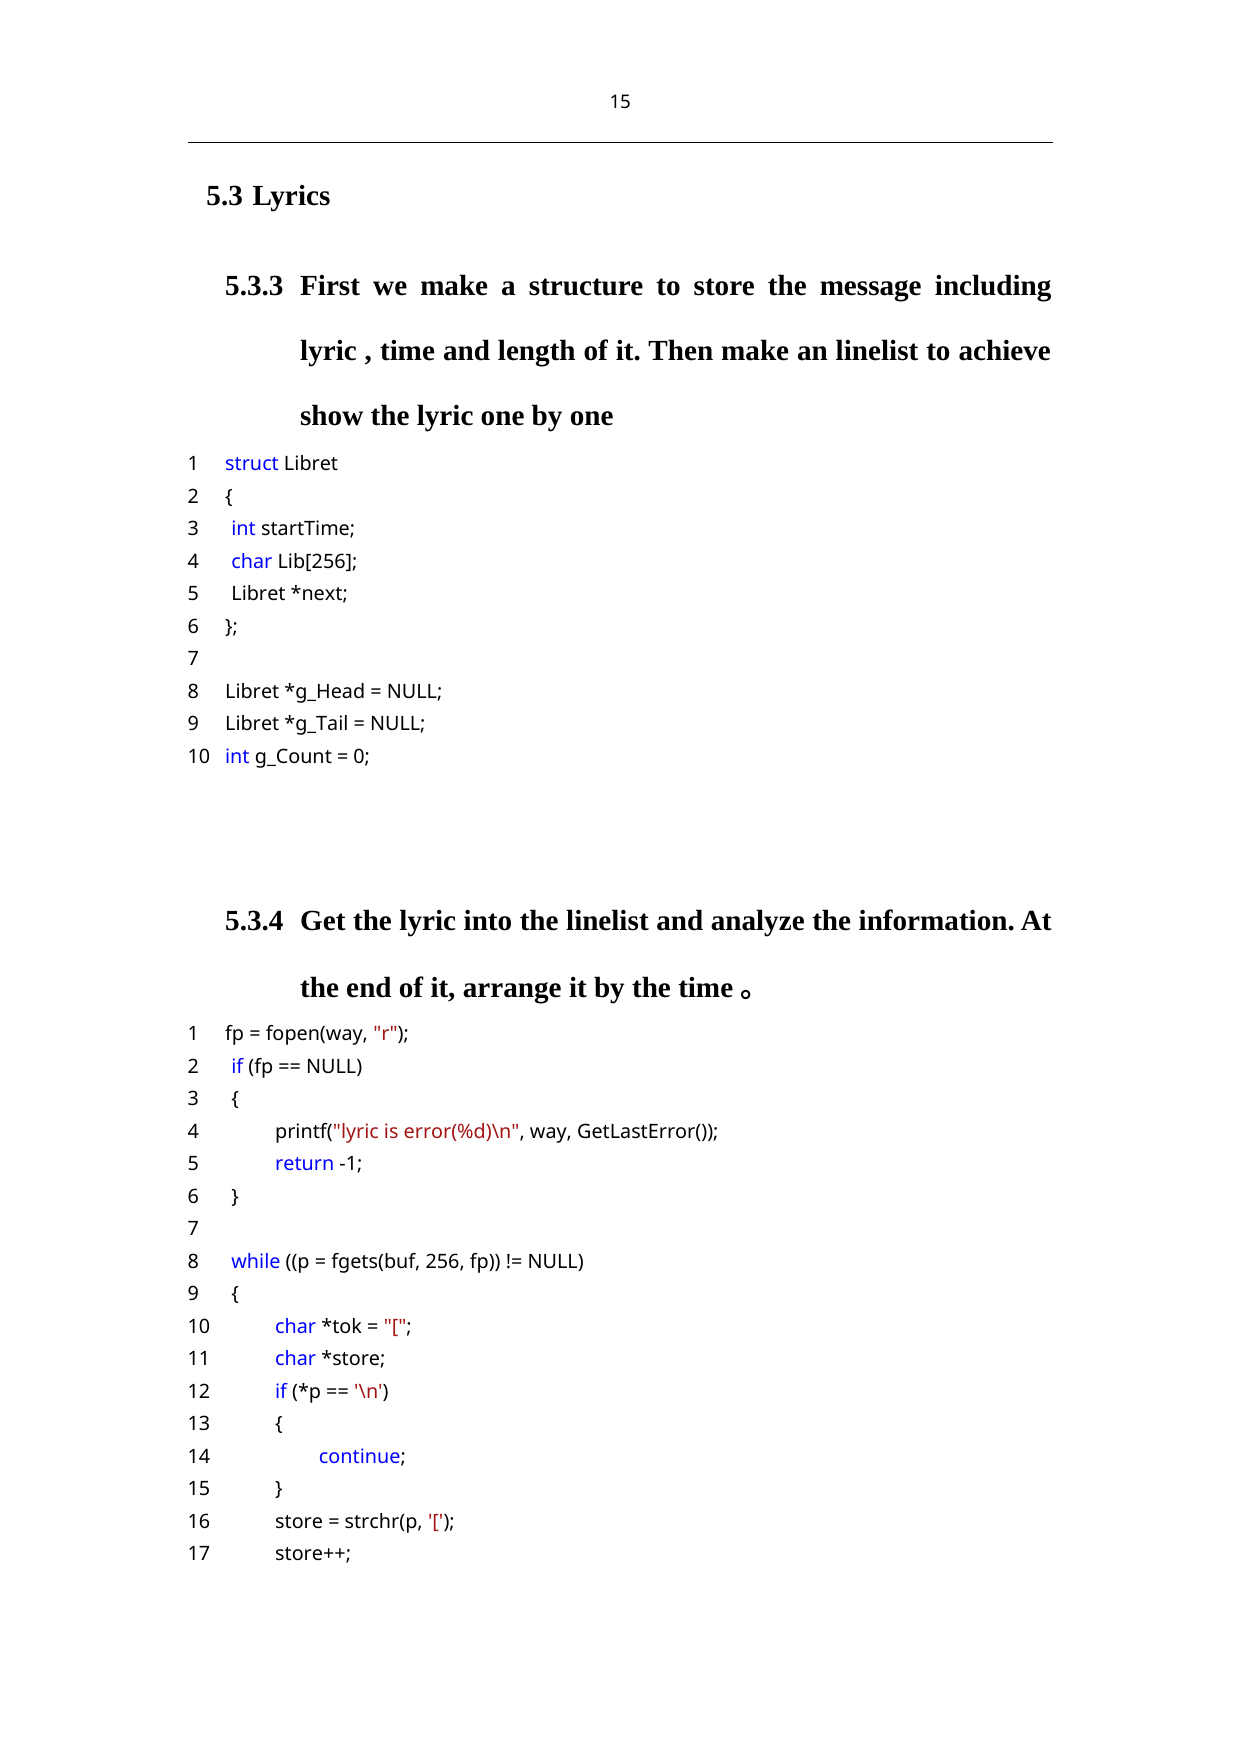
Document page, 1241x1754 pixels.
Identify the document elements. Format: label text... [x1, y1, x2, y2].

list int g_Count = 0; [187, 739, 1053, 772]
list char *tok = "["; [187, 1309, 1053, 1342]
list while ((p = fgets(buf, 256, fp)) != NULL) [187, 1244, 1053, 1277]
list store = strchr(p, '['); [187, 1504, 1053, 1537]
list { [187, 479, 1053, 512]
list Lyrics [206, 162, 1053, 227]
list continue; [187, 1439, 1053, 1472]
list { [187, 1407, 1053, 1439]
list if (*p == '\n') [187, 1374, 1053, 1407]
list } [187, 1179, 1053, 1212]
list Libret *next; [187, 577, 1053, 609]
list }; [187, 609, 1053, 642]
list store++; [187, 1537, 1053, 1569]
list char Lib[256]; [187, 544, 1053, 577]
list } [187, 1472, 1053, 1504]
list struct Libret [187, 447, 1053, 479]
list { [187, 1277, 1053, 1309]
list char *store; [187, 1342, 1053, 1374]
list { [187, 1082, 1053, 1114]
list Libret *g_Head = NULL; [187, 674, 1053, 707]
list First we make a structure to store the message including lyric , time and length of it. Then make an linelist to achieve show the lyric one by one [225, 252, 1053, 447]
list printf("lyric is error(%d)\n", way, GetLastError()); [187, 1114, 1053, 1147]
list fp = fopen(way, "r"); [187, 1017, 1053, 1049]
list if (fp == NULL) [187, 1049, 1053, 1082]
list return -1; [187, 1147, 1053, 1179]
list int startTime; [187, 512, 1053, 544]
list Libret *g_Tail = NULL; [187, 707, 1053, 739]
list Get the lyric into the linelist and analyze the information. At the end of it, arrange it by the time 。 [225, 887, 1053, 1017]
